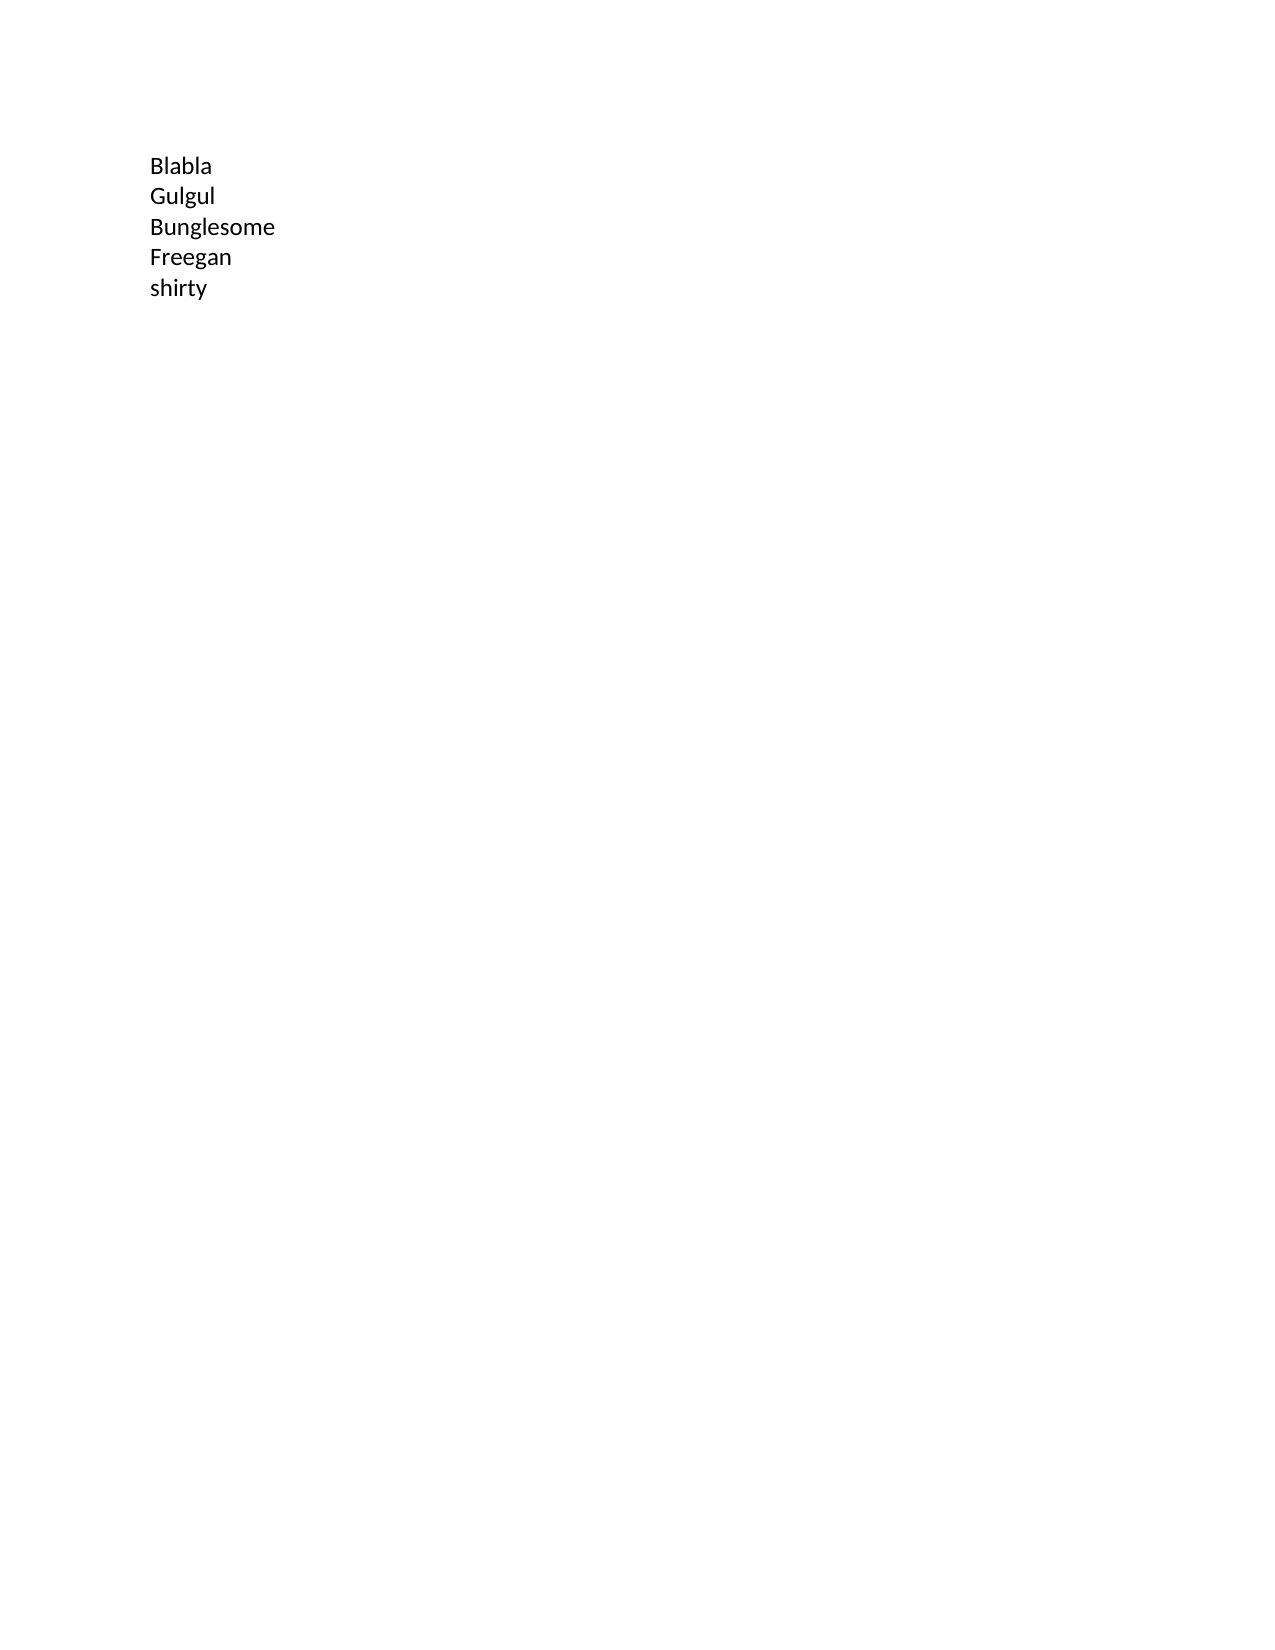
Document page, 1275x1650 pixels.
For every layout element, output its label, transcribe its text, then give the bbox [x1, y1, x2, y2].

text shirty [150, 272, 1125, 303]
text Gulgul [150, 181, 1125, 211]
text Freegan [150, 242, 1125, 272]
text Blabla [150, 150, 1125, 181]
text Bunglesome [150, 211, 1125, 242]
